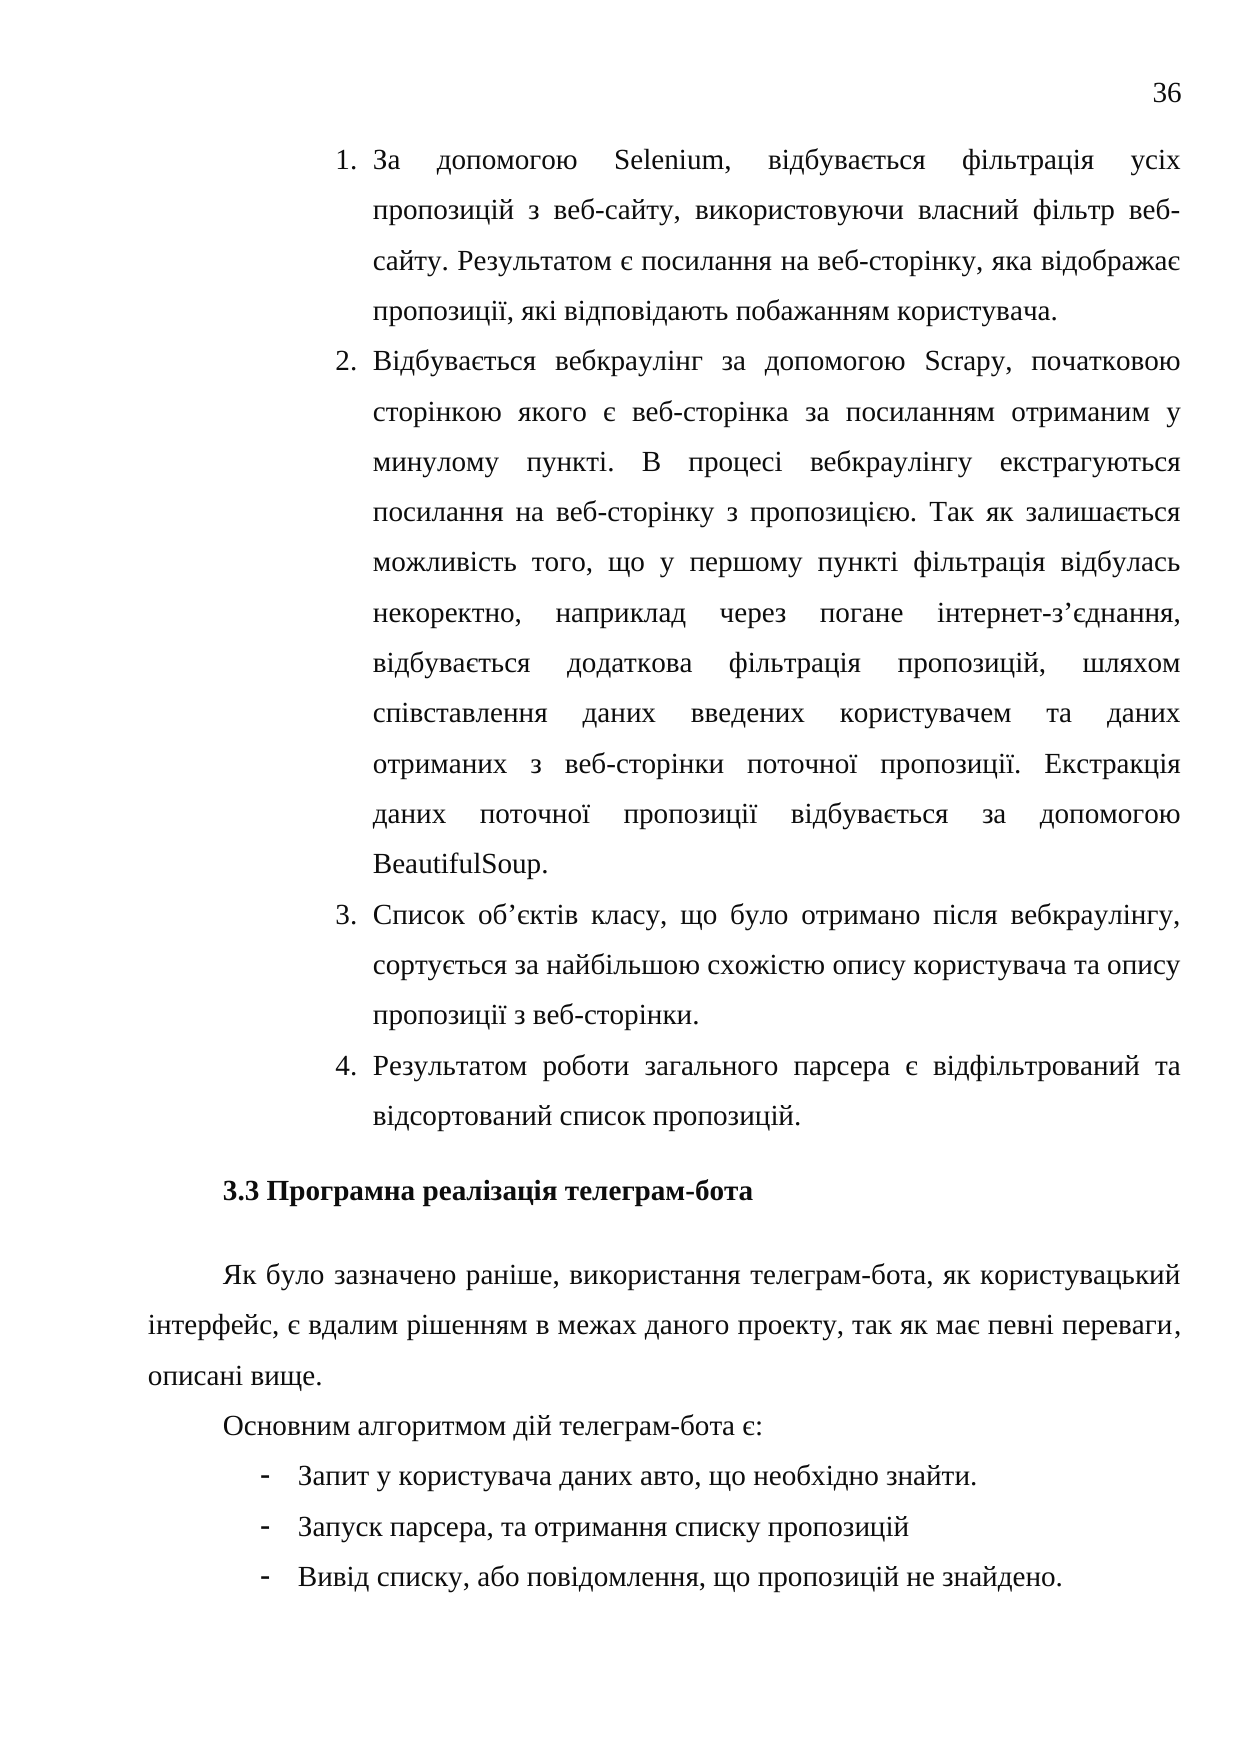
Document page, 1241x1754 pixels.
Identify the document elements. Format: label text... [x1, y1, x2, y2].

list Запит у користувача даних авто, що необхідно знайти. [260, 1458, 1181, 1492]
list Запуск парсера, та отримання списку пропозицій [260, 1509, 1181, 1542]
text Як було зазначено раніше, використання телеграм-бота, як користувацький інтерфейс, є вдалим рішенням в межах даного проекту, так як має певні переваги, описані вище. [148, 1257, 1181, 1391]
subtitle 3.3 Програмна реалізація телеграм-бота [148, 1173, 1181, 1207]
list За допомогою Selenium, відбувається фільтрація усіх пропозицій з веб-сайту, використовуючи власний фільтр веб-сайту. Результатом є посилання на веб-сторінку, яка відображає пропозиції, які відповідають побажанням користувача. [335, 142, 1181, 327]
text Основним алгоритмом дій телеграм-бота є: [148, 1408, 1181, 1442]
list Відбувається вебкраулінг за допомогою Scrapy, початковою сторінкою якого є веб-сторінка за посиланням отриманим у минулому пункті. В процесі вебкраулінгу екстрагуються посилання на веб-сторінку з пропозицією. Так як залишається можливість того, що у першому пункті фільтрація відбулась некоректно, наприклад через погане інтернет-з’єднання, відбувається додаткова фільтрація пропозицій, шляхом співставлення даних введених користувачем та даних отриманих з веб-сторінки поточної пропозиції. Екстракція даних поточної пропозиції відбувається за допомогою BeautifulSoup. [335, 343, 1181, 880]
list Результатом роботи загального парсера є відфільтрований та відсортований список пропозицій. [335, 1048, 1181, 1132]
list Список об’єктів класу, що було отримано після вебкраулінгу, сортується за найбільшою схожістю опису користувача та опису пропозиції з веб-сторінки. [335, 897, 1181, 1031]
list Вивід списку, або повідомлення, що пропозицій не знайдено. [260, 1559, 1181, 1593]
